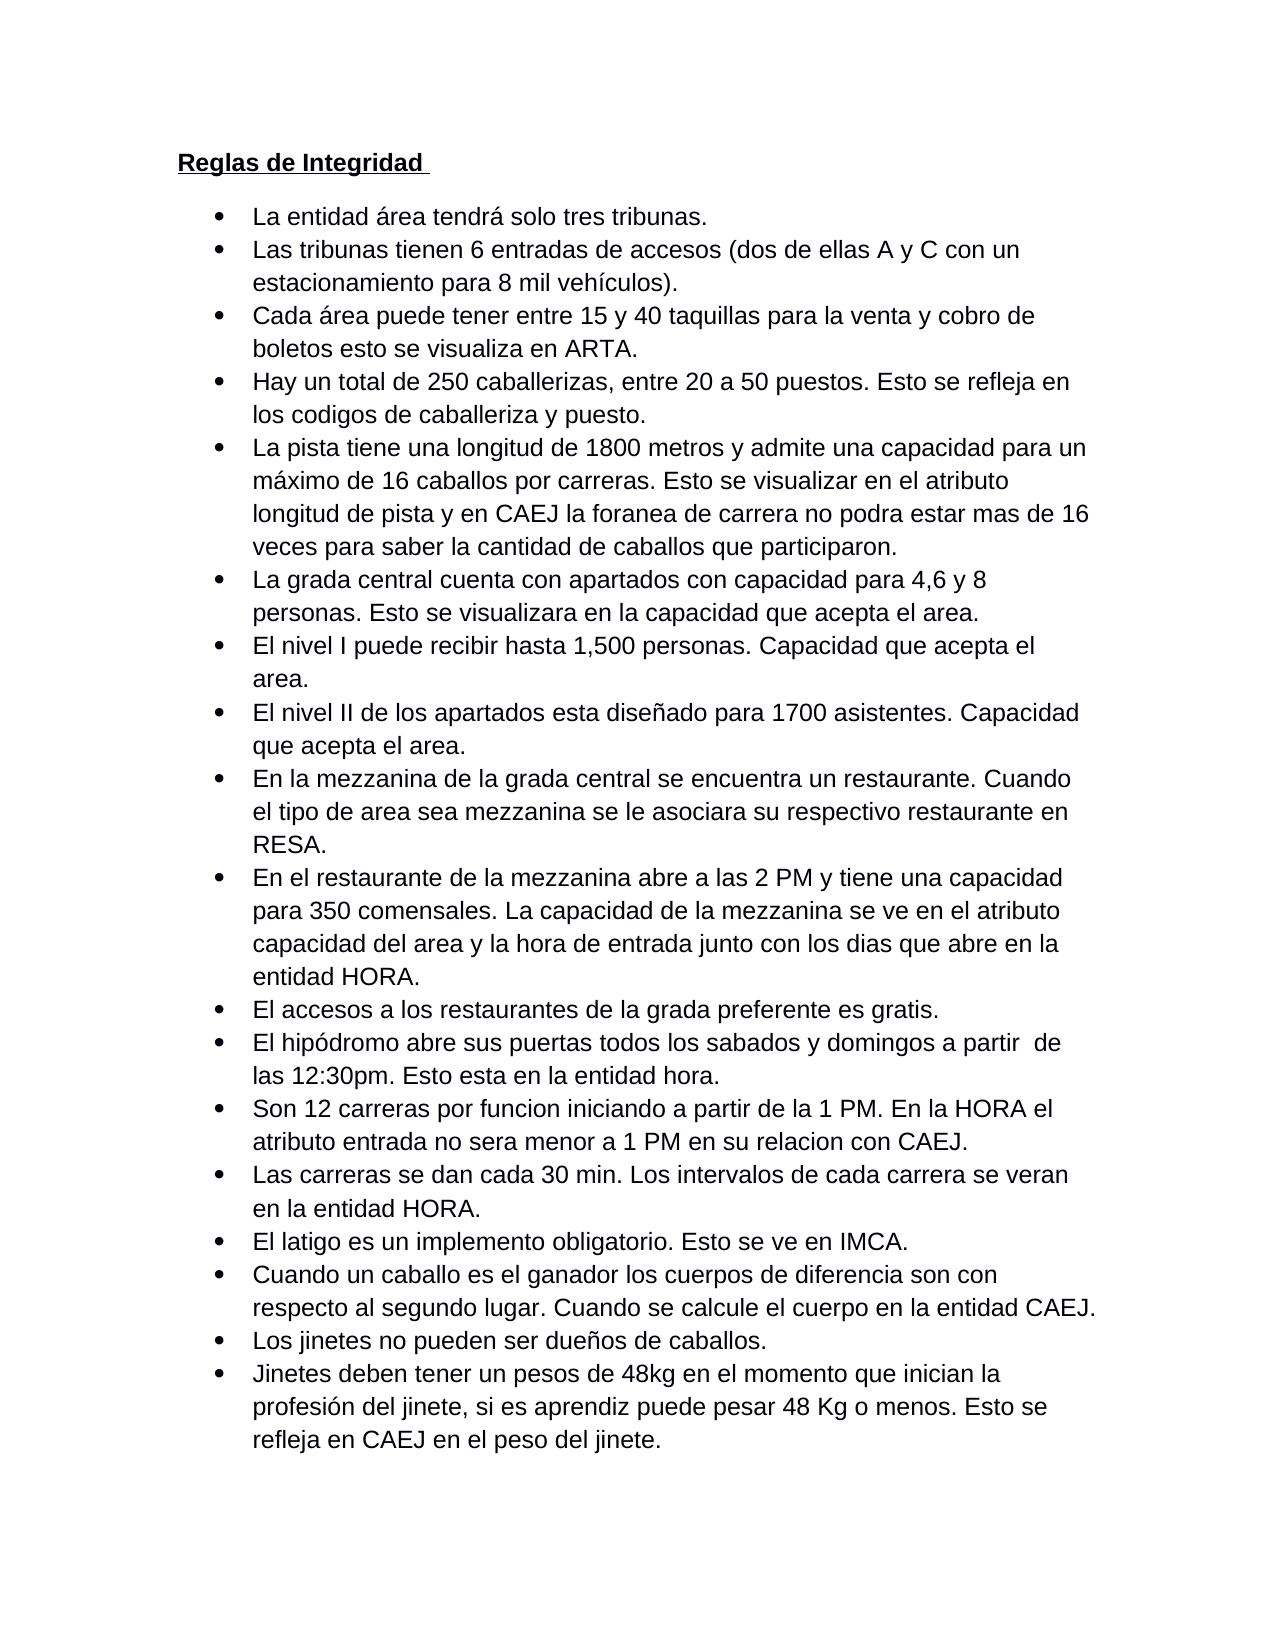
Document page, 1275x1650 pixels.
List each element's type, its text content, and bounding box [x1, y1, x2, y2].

list El hipódromo abre sus puertas todos los sabados y domingos a partir de las 12:30pm. Esto esta en la entidad hora. [215, 1028, 1098, 1090]
list Son 12 carreras por funcion iniciando a partir de la 1 PM. En la HORA el atributo entrada no sera menor a 1 PM en su relacion con CAEJ. [215, 1094, 1098, 1156]
list Cada área puede tener entre 15 y 40 taquillas para la venta y cobro de boletos esto se visualiza en ARTA. [215, 301, 1098, 363]
list Las tribunas tienen 6 entradas de accesos (dos de ellas A y C con un estacionamiento para 8 mil vehículos). [215, 234, 1098, 296]
list El nivel II de los apartados esta diseñado para 1700 asistentes. Capacidad que acepta el area. [215, 697, 1098, 759]
list Jinetes deben tener un pesos de 48kg en el momento que inician la profesión del jinete, si es aprendiz puede pesar 48 Kg o menos. Esto se refleja en CAEJ en el peso del jinete. [215, 1359, 1098, 1454]
text Reglas de Integridad [177, 148, 1098, 176]
list Cuando un caballo es el ganador los cuerpos de diferencia son con respecto al segundo lugar. Cuando se calcule el cuerpo en la entidad CAEJ. [215, 1260, 1098, 1322]
list La grada central cuenta con apartados con capacidad para 4,6 y 8 personas. Esto se visualizara en la capacidad que acepta el area. [215, 565, 1098, 627]
list En la mezzanina de la grada central se encuentra un restaurante. Cuando el tipo de area sea mezzanina se le asociara su respectivo restaurante en RESA. [215, 764, 1098, 858]
list En el restaurante de la mezzanina abre a las 2 PM y tiene una capacidad para 350 comensales. La capacidad de la mezzanina se ve en el atributo capacidad del area y la hora de entrada junto con los dias que abre en la entidad HORA. [215, 863, 1098, 991]
list Hay un total de 250 caballerizas, entre 20 a 50 puestos. Esto se refleja en los codigos de caballeriza y puesto. [215, 367, 1098, 429]
list Las carreras se dan cada 30 min. Los intervalos de cada carrera se veran en la entidad HORA. [215, 1160, 1098, 1222]
list El nivel I puede recibir hasta 1,500 personas. Capacidad que acepta el area. [215, 631, 1098, 693]
list La pista tiene una longitud de 1800 metros y admite una capacidad para un máximo de 16 caballos por carreras. Esto se visualizar en el atributo longitud de pista y en CAEJ la foranea de carrera no podra estar mas de 16 veces para saber la cantidad de caballos que participaron. [215, 433, 1098, 561]
list El latigo es un implemento obligatorio. Esto se ve en IMCA. [215, 1227, 1098, 1255]
list La entidad área tendrá solo tres tribunas. [215, 201, 1098, 230]
list El accesos a los restaurantes de la grada preferente es gratis. [215, 995, 1098, 1024]
list Los jinetes no pueden ser dueños de caballos. [215, 1326, 1098, 1355]
